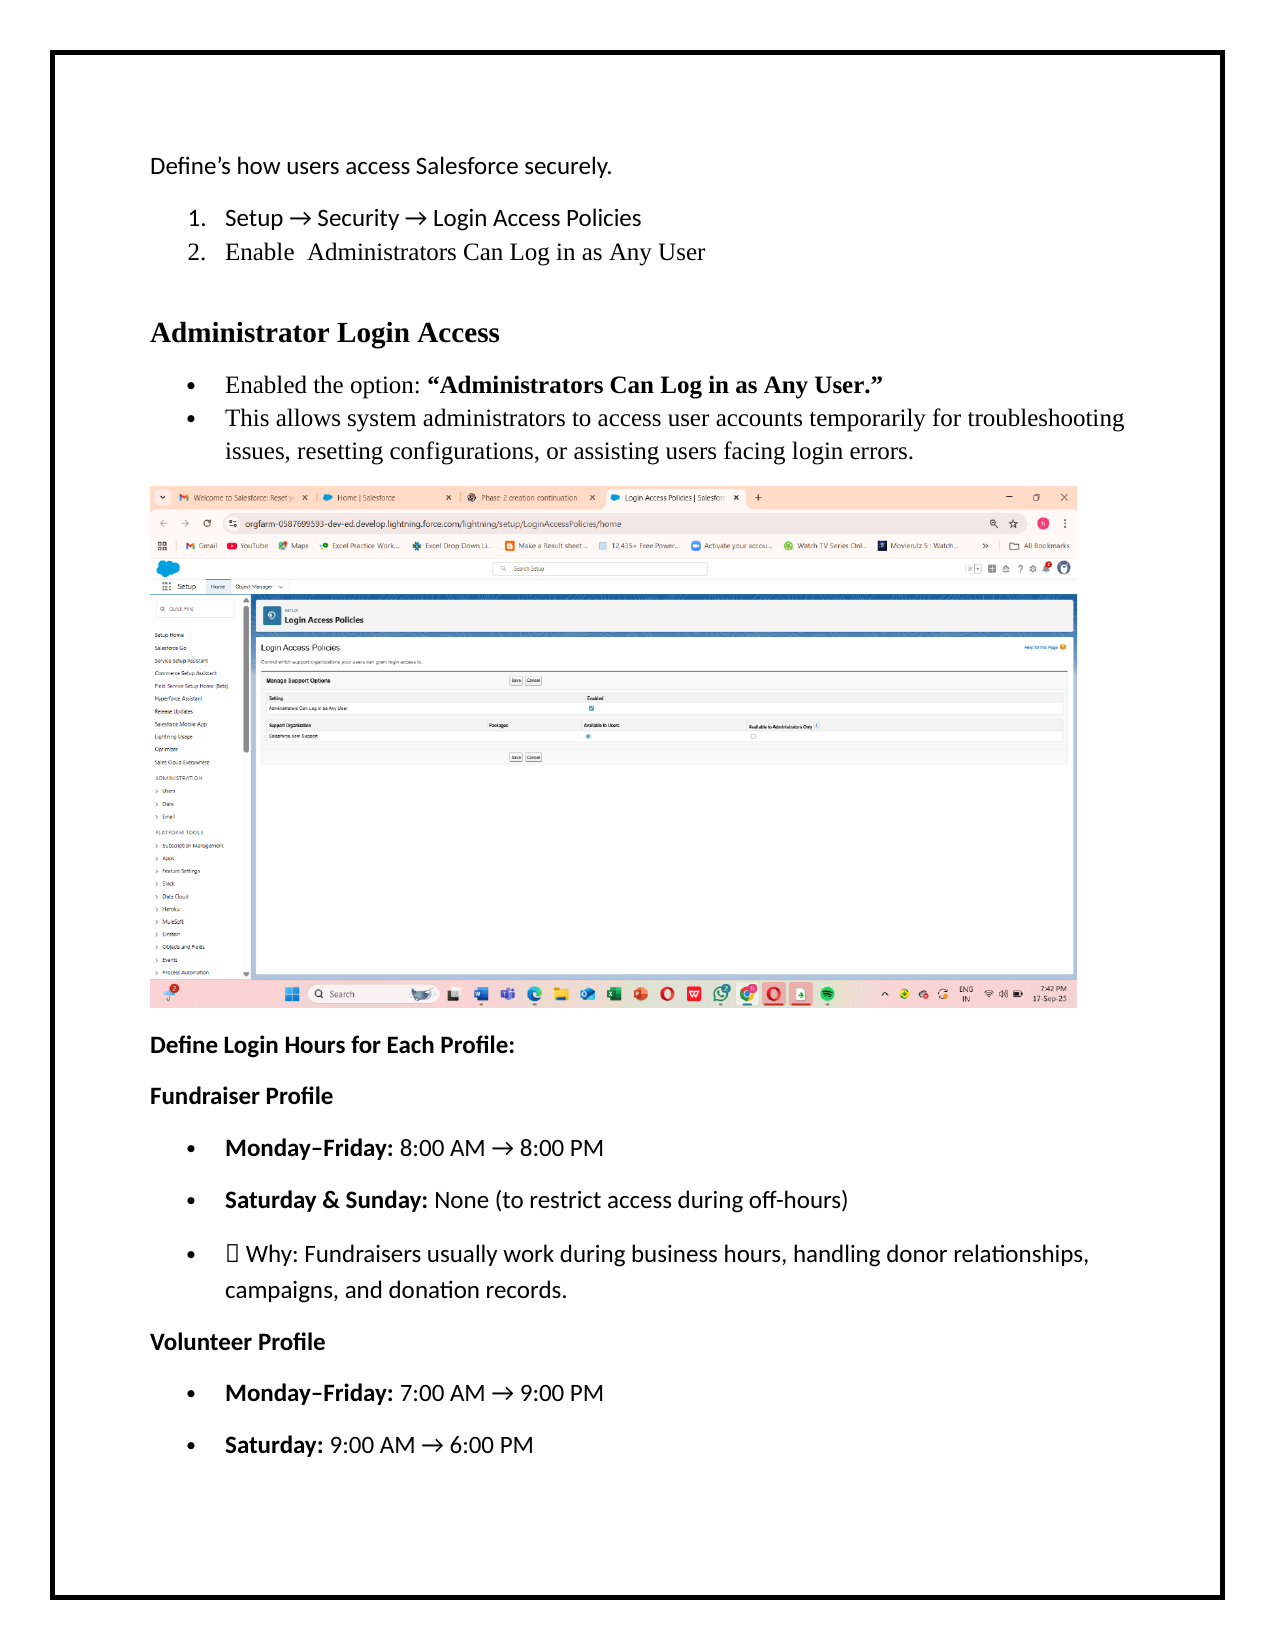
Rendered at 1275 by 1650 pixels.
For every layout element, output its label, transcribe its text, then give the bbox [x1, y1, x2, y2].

list Monday–Friday: 7:00 AM → 9:00 PM [187, 1377, 1125, 1408]
text Administrator Login Access [150, 315, 1125, 349]
list Setup → Security → Login Access Policies [187, 202, 1125, 232]
list ✅ Why: Fundraisers usually work during business hours, handling donor relationships, campaigns, and donation records. [187, 1235, 1125, 1304]
list Saturday: 9:00 AM → 6:00 PM [187, 1429, 1125, 1459]
list Saturday & Sunday: None (to restrict access during off-hours) [187, 1184, 1125, 1214]
text Define’s how users access Salesforce securely. [150, 150, 1125, 181]
text Volunteer Profile [150, 1326, 1125, 1356]
text Define Login Hours for Each Profile: [150, 1029, 1125, 1059]
list This allows system administrators to access user accounts temporarily for troubleshooting issues, resetting configurations, or assisting users facing login errors. [187, 403, 1125, 465]
picture [150, 486, 1078, 1008]
list Monday–Friday: 8:00 AM → 8:00 PM [187, 1132, 1125, 1163]
list Enabled the option: “Administrators Can Log in as Any User.” [187, 370, 1125, 399]
text Fundraiser Profile [150, 1080, 1125, 1111]
list Enable Administrators Can Log in as Any User [187, 237, 1125, 265]
